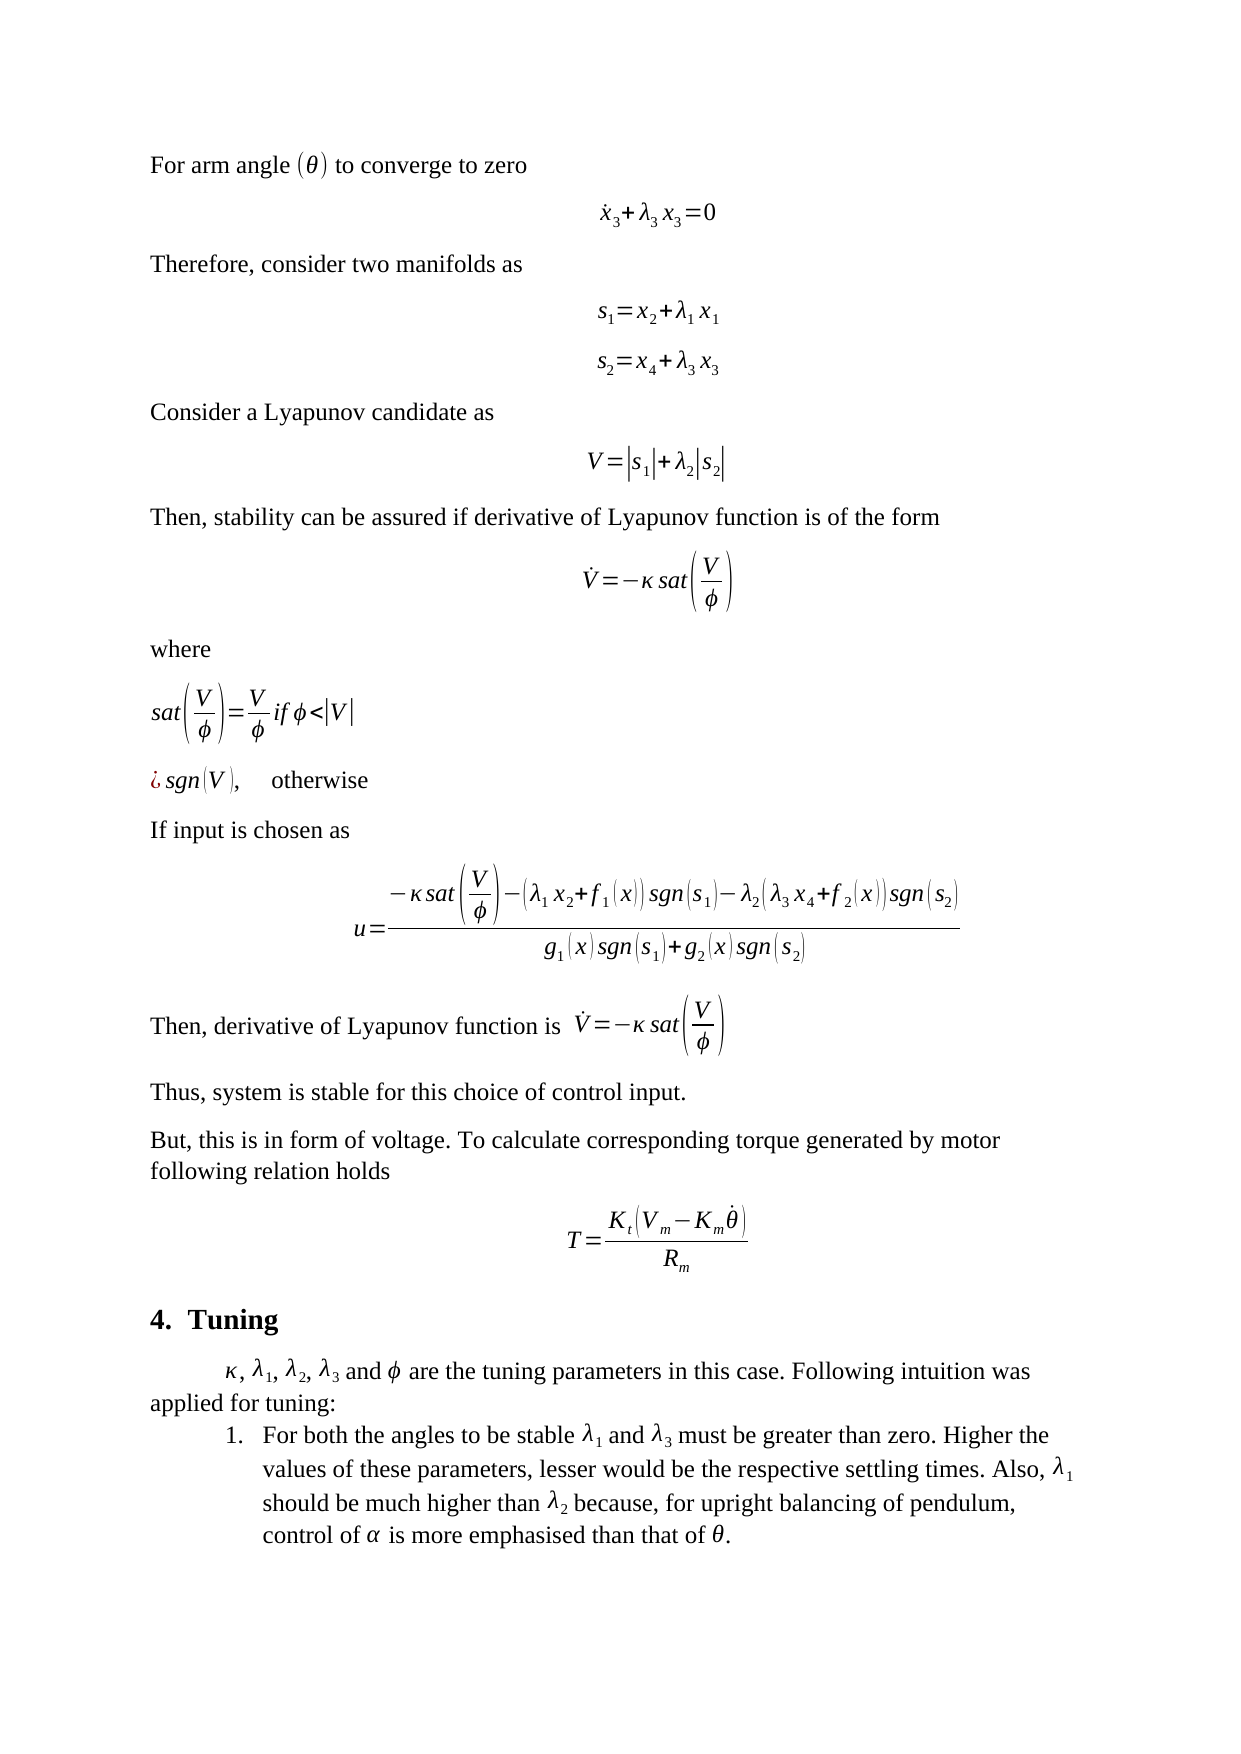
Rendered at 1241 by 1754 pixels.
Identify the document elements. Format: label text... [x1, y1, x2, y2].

text Consider a Lyapunov candidate as [150, 397, 1090, 426]
text , otherwise [150, 765, 1090, 796]
list For both the angles to be stable and must be greater than zero. Higher the values of these parameters, lesser would be the respective settling times. Also, should be much higher than because, for upright balancing of pendulum, control of is more emphasised than that of . [225, 1419, 1090, 1549]
text , , , and are the tuning parameters in this case. Following intuition was applied for tuning: [150, 1355, 1090, 1417]
text where [150, 634, 1090, 662]
text For arm angle to converge to zero [150, 150, 1090, 180]
text If input is chosen as [150, 815, 1090, 843]
list Tuning [150, 1302, 1090, 1335]
text Then, stability can be assured if derivative of Lyapunov function is of the form [150, 502, 1090, 531]
text Therefore, consider two manifolds as [150, 249, 1090, 278]
text Then, derivative of Lyapunov function is [150, 993, 1090, 1058]
text Thus, system is stable for this choice of control input. [150, 1077, 1090, 1106]
text But, this is in form of voltage. To calculate corresponding torque generated by motor following relation holds [150, 1125, 1090, 1184]
